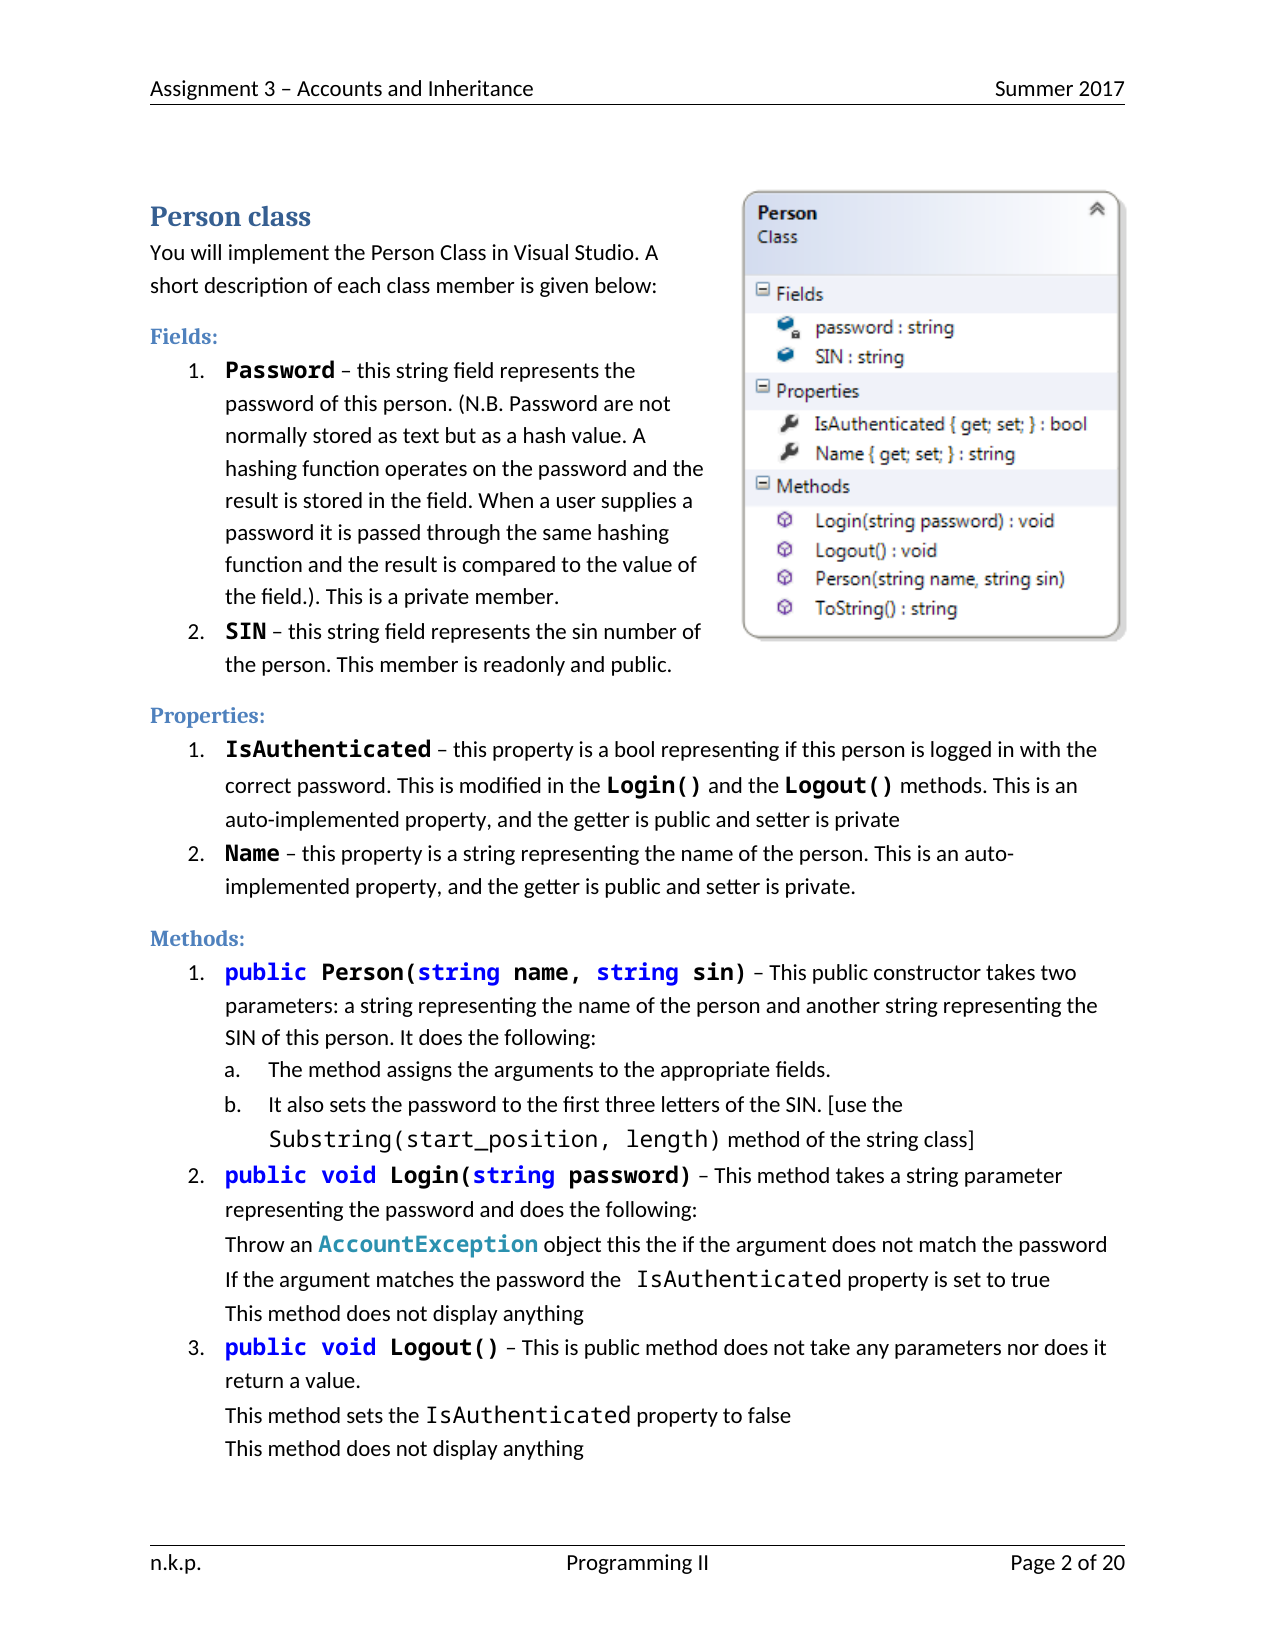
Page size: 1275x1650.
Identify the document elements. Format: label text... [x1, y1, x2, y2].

list IsAuthenticated – this property is a bool representing if this person is logged in with the correct password. This is modified in the Login() and the Logout() methods. This is an auto-implemented property, and the getter is public and setter is private [187, 733, 1125, 833]
subtitle Fields: [150, 324, 728, 350]
subtitle Properties: [150, 703, 1125, 729]
list public void Login(string password) – This method takes a string parameter representing the password and does the following: Throw an AccountException object this the if the argument does not match the password If the argument matches the password the IsAuthenticated property is set to true This method does not display anything [187, 1159, 1125, 1327]
subtitle Methods: [150, 925, 1125, 952]
list The method assigns the arguments to the appropriate fields. [224, 1055, 1125, 1083]
list SIN – this string field represents the sin number of the person. This member is readonly and public. [187, 615, 1125, 678]
picture [728, 176, 1129, 648]
list public Person(string name, string sin) – This public constructor takes two parameters: a string representing the name of the person and another string representing the SIN of this person. It does the following: [187, 956, 1125, 1051]
text You will implement the Person Class in Visual Studio. A short description of each class member is given below: [150, 238, 728, 299]
subtitle Person class [150, 200, 728, 233]
list public void Logout() – This is public method does not take any parameters nor does it return a value. This method sets the IsAuthenticated property to false This method does not display anything [187, 1331, 1125, 1463]
list Name – this property is a string representing the name of the person. This is an auto-implemented property, and the getter is public and setter is private. [187, 837, 1125, 900]
list It also sets the password to the first three letters of the SIN. [use the Substring(start_position, length) method of the string class] [224, 1087, 1125, 1155]
list Password – this string field represents the password of this person. (N.B. Password are not normally stored as text but as a hash value. A hashing function operates on the password and the result is stored in the field. When a user supplies a password it is passed through the same hashing function and the result is compared to the value of the field.). This is a private member. [187, 354, 728, 611]
